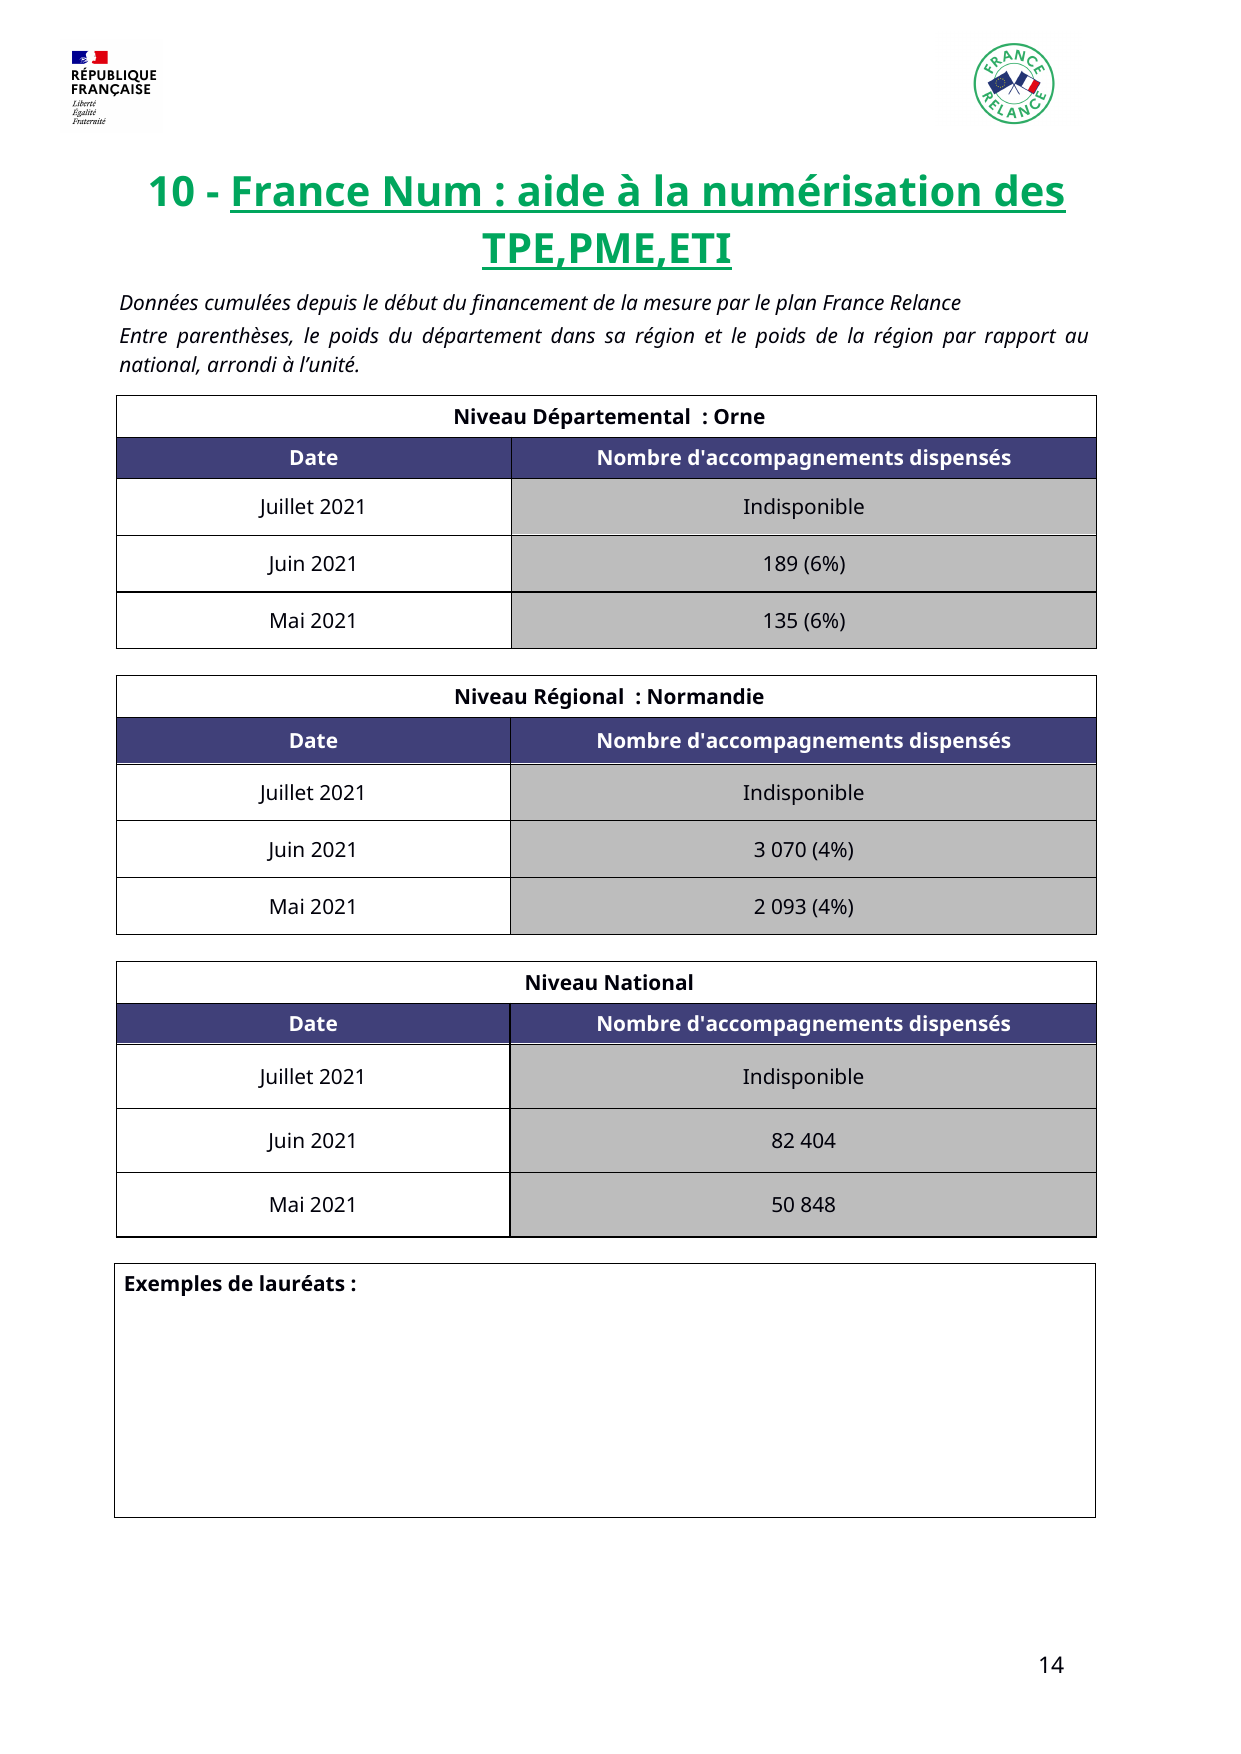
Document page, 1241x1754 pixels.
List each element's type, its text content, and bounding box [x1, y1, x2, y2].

picture [935, 31, 1082, 126]
table_cell Mai 2021 [117, 878, 510, 934]
table_cell Date [117, 718, 510, 763]
picture [60, 39, 164, 133]
table_cell 2 093 (4%) [511, 878, 1096, 934]
table_cell Nombre d'accompagnements dispensés [512, 438, 1096, 478]
table_cell Juin 2021 [117, 536, 511, 591]
table_header Niveau Départemental : Orne [117, 396, 1096, 437]
table_cell Date [117, 438, 511, 478]
table_cell Mai 2021 [117, 593, 511, 648]
text Données cumulées depuis le début du financement de la mesure par le plan France Relance [119, 288, 1094, 317]
table_cell Indisponible [511, 765, 1096, 820]
table_header Niveau National [117, 962, 1096, 1002]
text Entre parenthèses, le poids du département dans sa région et le poids de la région par rapport au national, arrondi à l’unité. [119, 321, 1094, 378]
table_cell Juin 2021 [117, 821, 510, 877]
table_header Exemples de lauréats : [115, 1264, 1095, 1517]
table_cell Indisponible [512, 479, 1096, 534]
table_cell 82 404 [511, 1109, 1096, 1172]
table_cell Indisponible [511, 1045, 1096, 1108]
table_cell Juillet 2021 [117, 479, 511, 534]
table_cell 50 848 [511, 1173, 1096, 1236]
subtitle 10 - France Num : aide à la numérisation des TPE,PME,ETI [119, 162, 1094, 276]
table_cell Nombre d'accompagnements dispensés [511, 1004, 1096, 1043]
table_cell Mai 2021 [117, 1173, 509, 1236]
table_cell 189 (6%) [512, 536, 1096, 591]
table_cell Nombre d'accompagnements dispensés [511, 718, 1096, 763]
table_cell 3 070 (4%) [511, 821, 1096, 877]
table_header Niveau Régional : Normandie [117, 676, 1096, 717]
table_cell Date [117, 1004, 509, 1043]
table_cell 135 (6%) [512, 593, 1096, 648]
table_cell Juillet 2021 [117, 765, 510, 820]
table_cell Juillet 2021 [117, 1045, 509, 1108]
table_cell Juin 2021 [117, 1109, 509, 1172]
